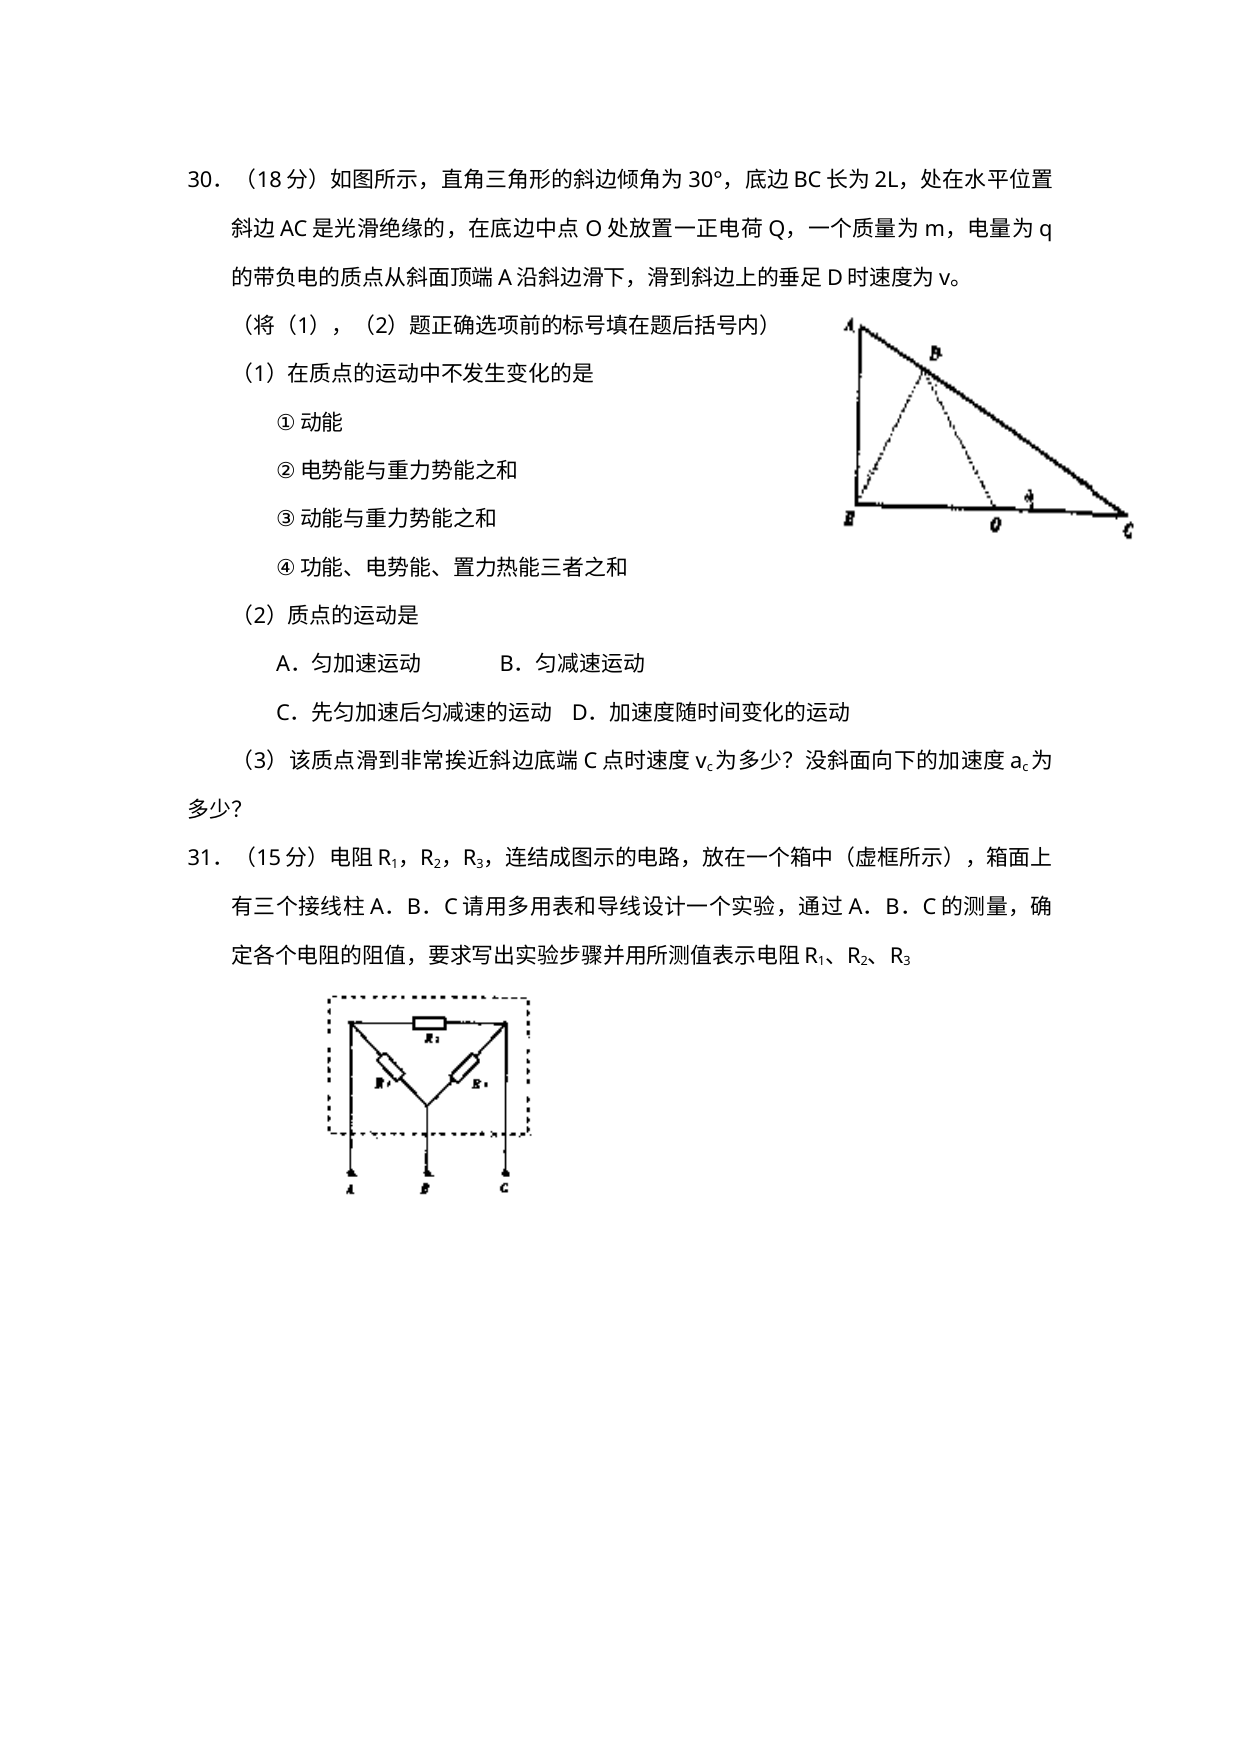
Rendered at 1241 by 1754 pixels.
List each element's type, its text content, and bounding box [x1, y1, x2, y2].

text （1）在质点的运动中不发生变化的是 [187, 356, 823, 389]
text A．匀加速运动 B．匀减速运动 [187, 646, 1053, 679]
text ③动能与重力势能之和 [187, 501, 823, 534]
text 31．（15分）电阻R1，R2，R3，连结成图示的电路，放在一个箱中（虚框所示），箱面上有三个接线柱A．B．C请用多用表和导线设计一个实验，通过A．B．C的测量，确定各个电阻的阻值，要求写出实验步骤并用所测值表示电阻R1、R2、R3 [187, 840, 1053, 970]
text （2）质点的运动是 [187, 598, 1053, 630]
picture [320, 985, 538, 1199]
text ②电势能与重力势能之和 [187, 453, 823, 485]
text ①动能 [187, 404, 823, 437]
text （将（1），（2）题正确选项前的标号填在题后括号内） [187, 308, 823, 340]
text ④功能、电势能、置力热能三者之和 [187, 549, 1053, 582]
text （3）该质点滑到非常挨近斜边底端C点时速度vc为多少？没斜面向下的加速度ac为多少？ [187, 743, 1053, 824]
picture [839, 314, 1141, 550]
text 30．（18分）如图所示，直角三角形的斜边倾角为30°，底边BC长为2L，处在水平位置，斜边AC是光滑绝缘的，在底边中点O处放置一正电荷Q，一个质量为m，电量为q的带负电的质点从斜面顶端A沿斜边滑下，滑到斜边上的垂足D时速度为v。 [187, 162, 1053, 292]
text C．先匀加速后匀减速的运动 D．加速度随时间变化的运动 [187, 694, 1053, 727]
